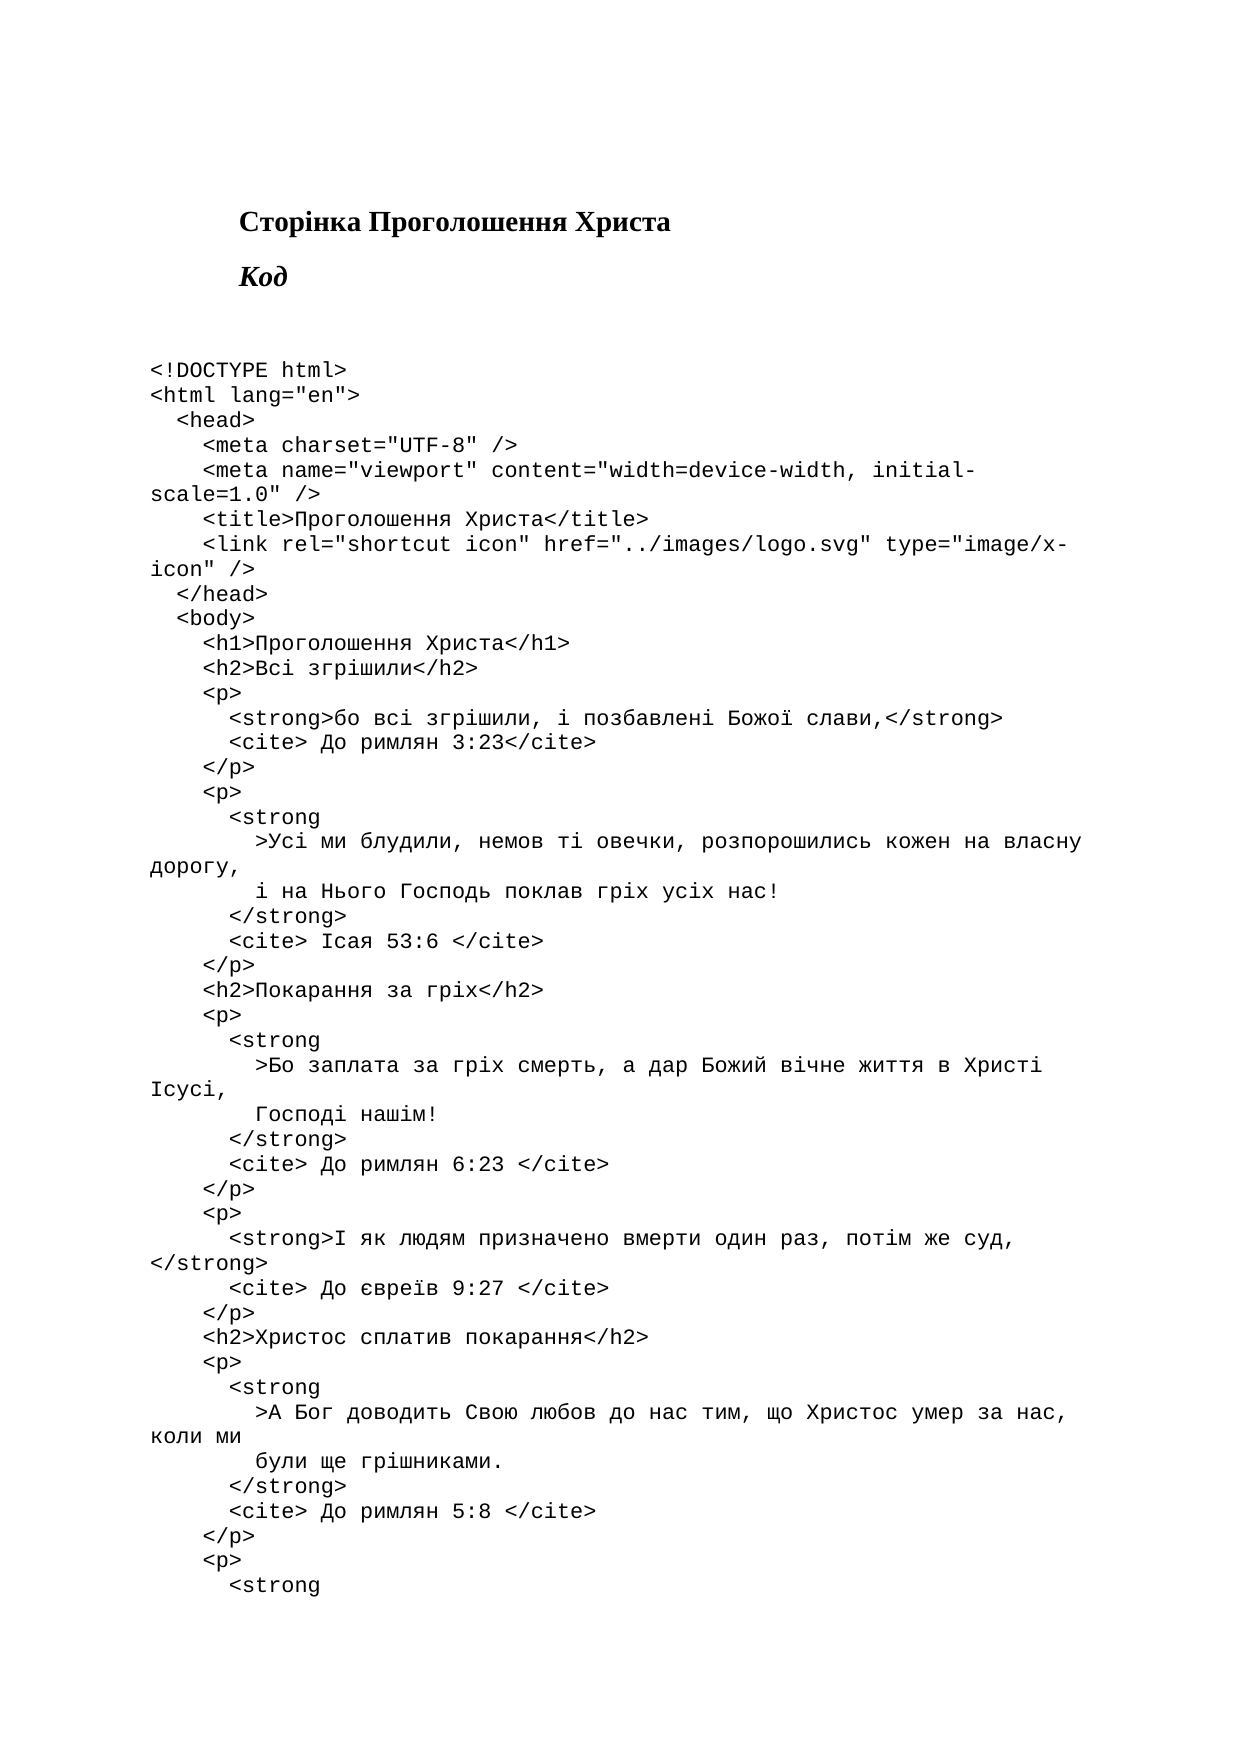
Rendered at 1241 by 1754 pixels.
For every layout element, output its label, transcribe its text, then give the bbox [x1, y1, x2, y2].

text <body> [150, 607, 1090, 632]
text <p> [150, 781, 1090, 806]
text <cite> Ісая 53:6 </cite> [150, 930, 1090, 954]
text <cite> До євреїв 9:27 </cite> [150, 1277, 1090, 1302]
text були ще грішниками. [150, 1450, 1090, 1475]
text Сторінка Проголошення Христа [150, 204, 1090, 238]
text <strong [150, 806, 1090, 831]
text <h1>Проголошення Христа</h1> [150, 632, 1090, 657]
text <title>Проголошення Христа</title> [150, 508, 1090, 533]
text <strong>І як людям призначено вмерти один раз, потім же суд, </strong> [150, 1227, 1090, 1277]
text <h2>Христос сплатив покарання</h2> [150, 1326, 1090, 1351]
text <cite> До римлян 5:8 </cite> [150, 1500, 1090, 1525]
text <p> [150, 1004, 1090, 1029]
text >Бо заплата за гріх смерть, а дар Божий вічне життя в Христі Ісусі, [150, 1054, 1090, 1103]
text </strong> [150, 1128, 1090, 1153]
text і на Нього Господь поклав гріх усіх нас! [150, 880, 1090, 905]
text <h2>Всі згрішили</h2> [150, 657, 1090, 682]
text Господі нашім! [150, 1103, 1090, 1128]
text </p> [150, 1178, 1090, 1202]
text <p> [150, 1202, 1090, 1227]
text </p> [150, 954, 1090, 979]
text <!DOCTYPE html> [150, 359, 1090, 384]
text </p> [150, 756, 1090, 781]
text <p> [150, 1549, 1090, 1574]
text <strong [150, 1376, 1090, 1401]
text >Усі ми блудили, немов ті овечки, розпорошились кожен на власну дорогу, [150, 831, 1090, 880]
text <html lang="en"> [150, 384, 1090, 409]
text <cite> До римлян 6:23 </cite> [150, 1153, 1090, 1178]
text <p> [150, 1351, 1090, 1376]
text </p> [150, 1302, 1090, 1326]
text <strong [150, 1029, 1090, 1054]
text </head> [150, 583, 1090, 607]
text Код [150, 259, 1090, 292]
text </p> [150, 1525, 1090, 1549]
text <cite> До римлян 3:23</cite> [150, 731, 1090, 756]
text <strong>бо всі згрішили, і позбавлені Божої слави,</strong> [150, 707, 1090, 731]
text <meta name="viewport" content="width=device-width, initial-scale=1.0" /> [150, 459, 1090, 508]
text </strong> [150, 1475, 1090, 1500]
text <meta charset="UTF-8" /> [150, 434, 1090, 459]
text <head> [150, 409, 1090, 434]
text >А Бог доводить Свою любов до нас тим, що Христос умер за нас, коли ми [150, 1401, 1090, 1450]
text <link rel="shortcut icon" href="../images/logo.svg" type="image/x-icon" /> [150, 533, 1090, 583]
text </strong> [150, 905, 1090, 930]
text <h2>Покарання за гріх</h2> [150, 979, 1090, 1004]
text <p> [150, 682, 1090, 707]
text <strong [150, 1574, 1090, 1599]
